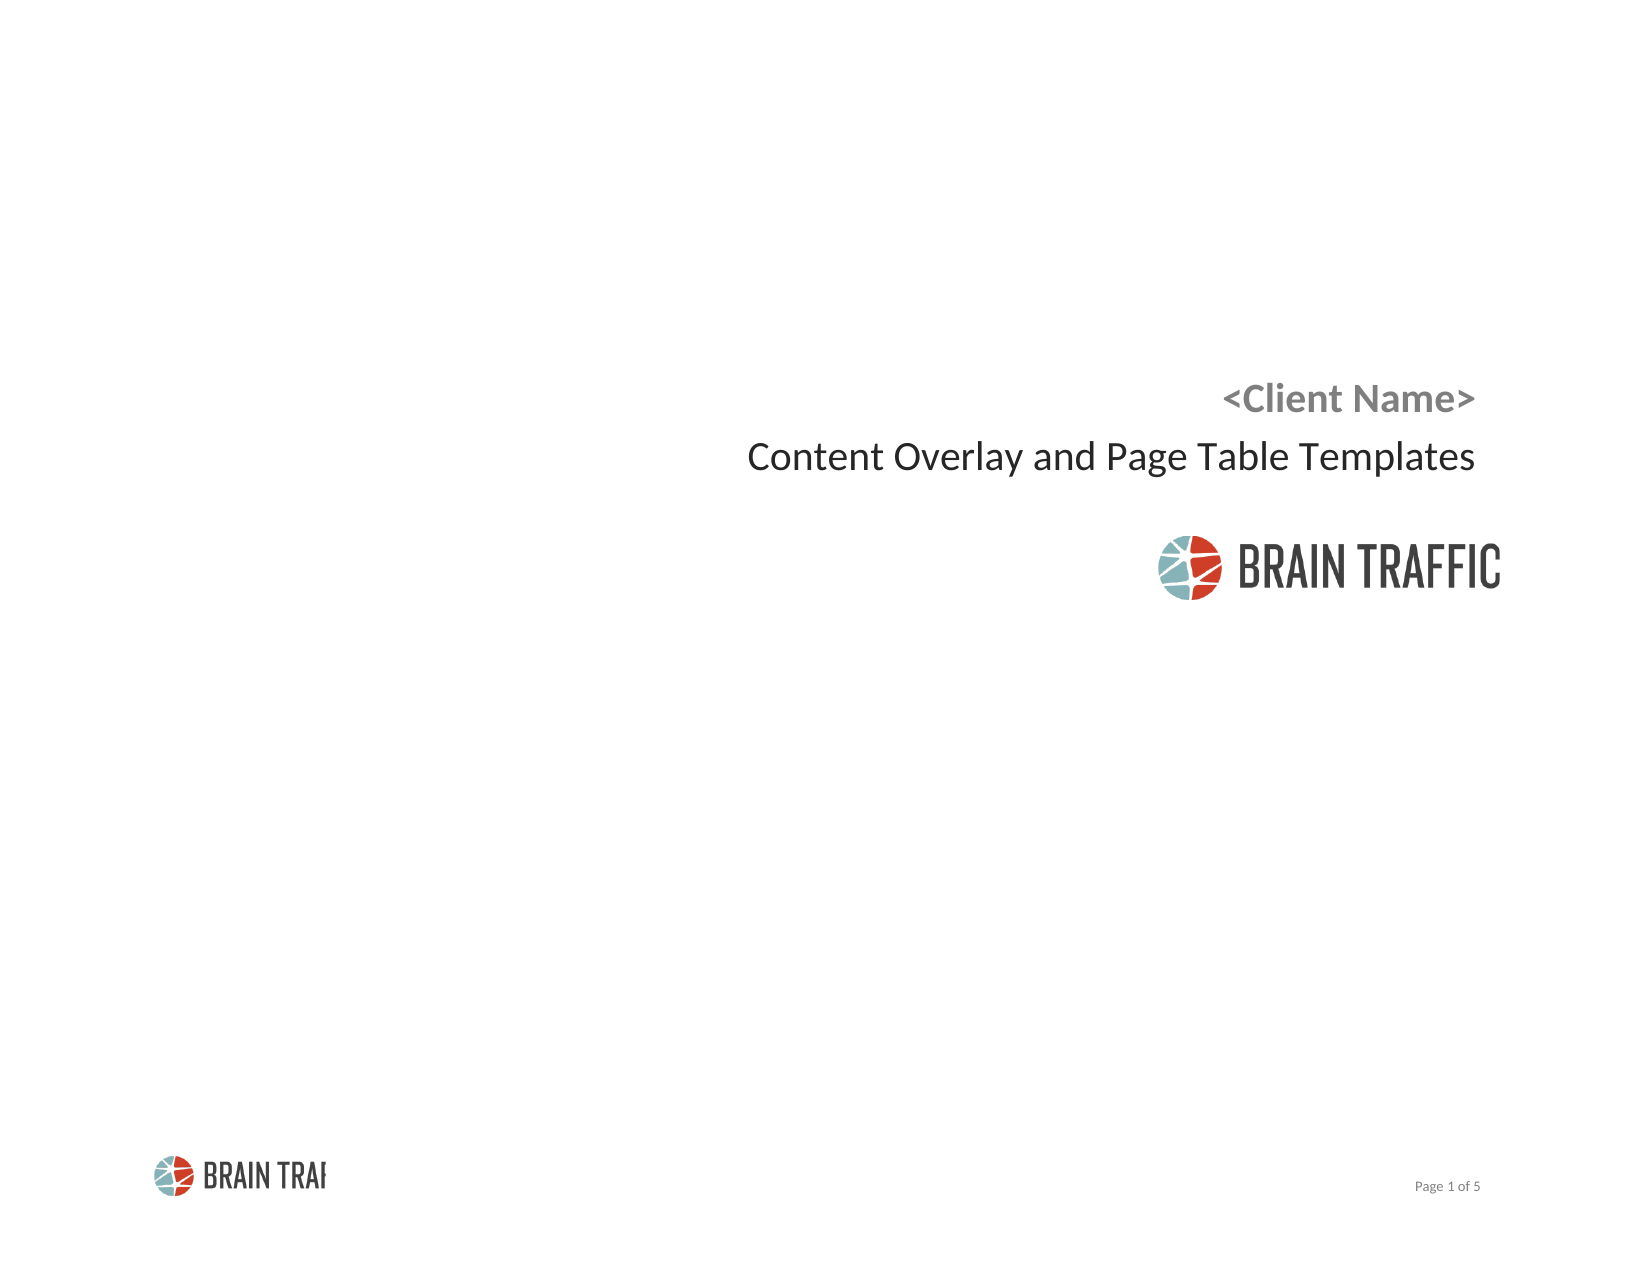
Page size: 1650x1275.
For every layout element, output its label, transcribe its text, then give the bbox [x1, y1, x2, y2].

text Content Overlay and Page Table Templates [150, 430, 1476, 481]
picture [1158, 536, 1500, 600]
text <Client Name> [150, 372, 1476, 423]
picture [154, 1156, 326, 1196]
